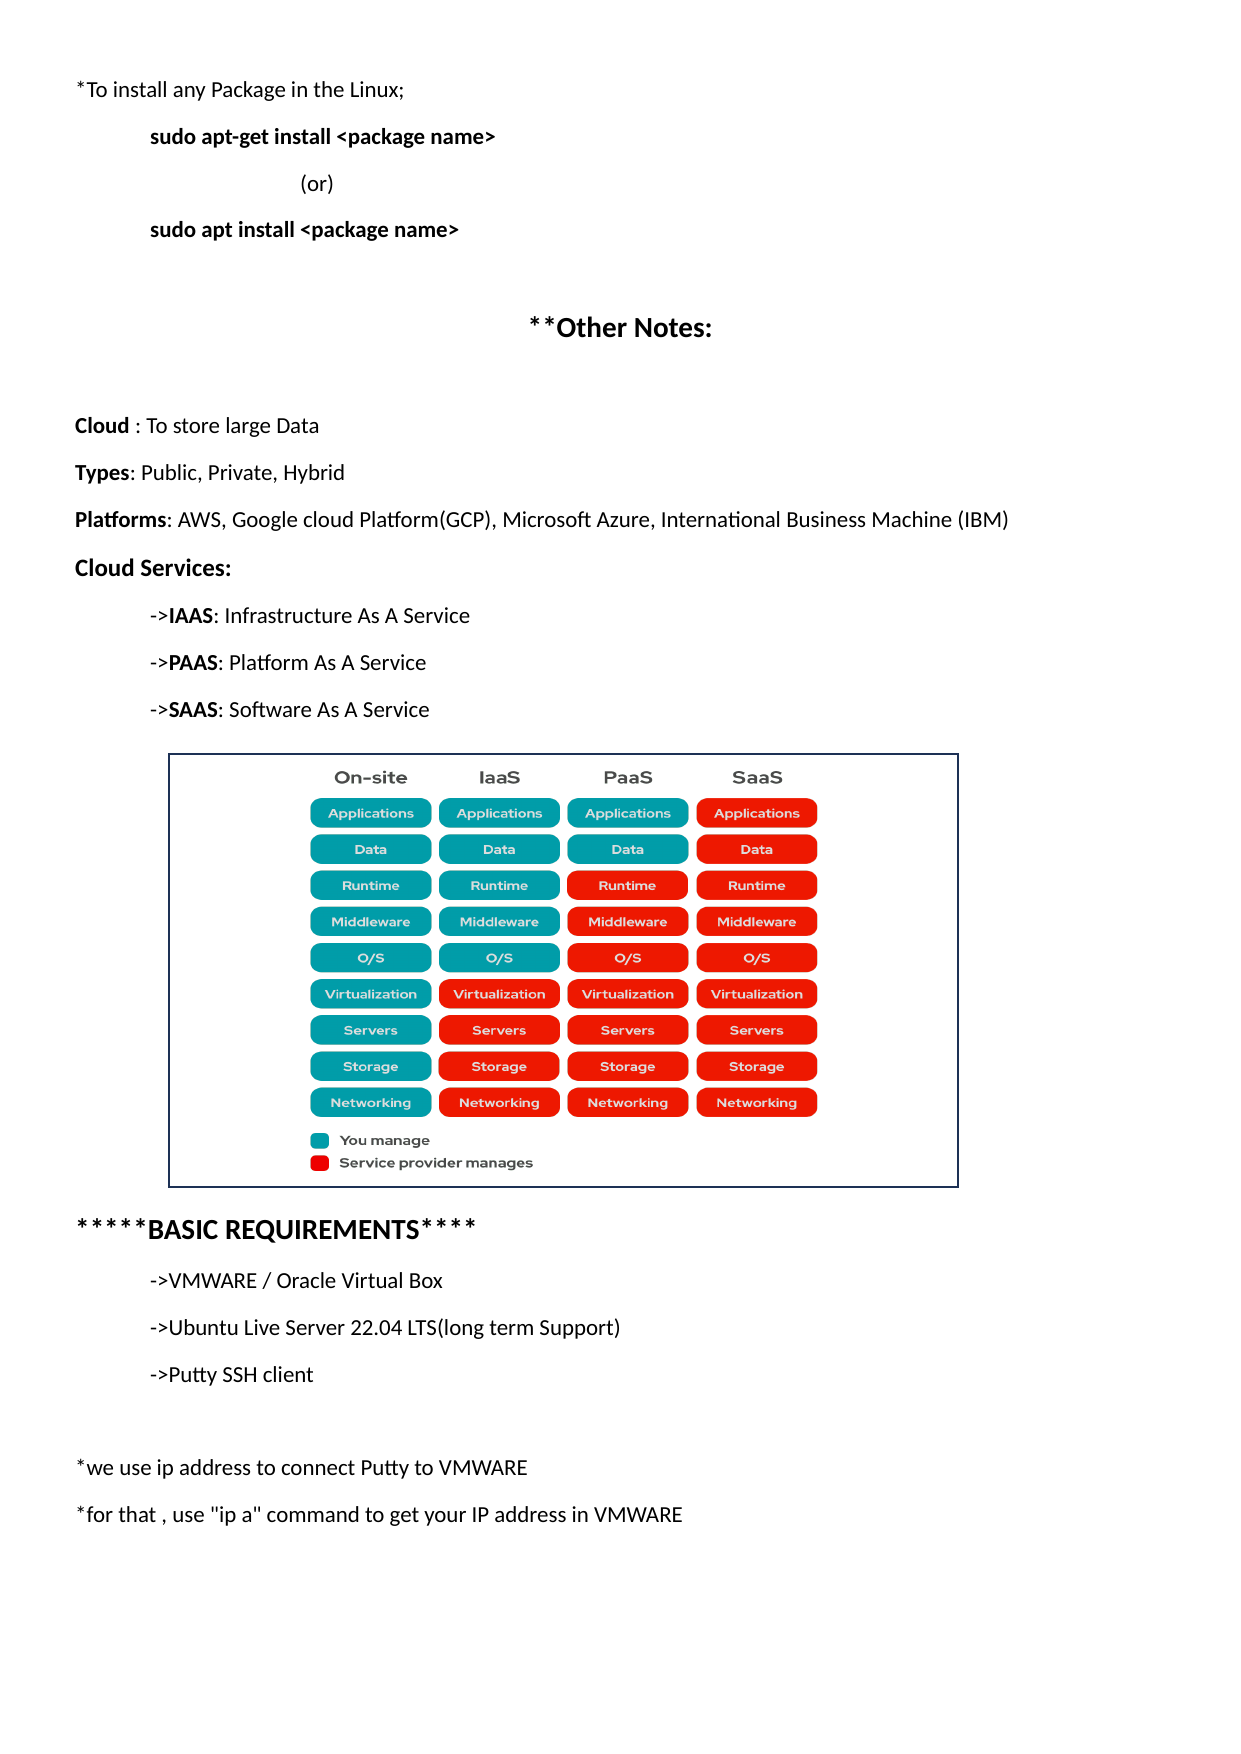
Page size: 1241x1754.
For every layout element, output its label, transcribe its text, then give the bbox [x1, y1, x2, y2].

text Types: Public, Private, Hybrid [75, 458, 1165, 486]
text ->Putty SSH client [75, 1360, 1165, 1388]
text Cloud Services: [75, 552, 1165, 582]
picture [170, 755, 957, 1186]
text ->Ubuntu Live Server 22.04 LTS(long term Support) [75, 1313, 1165, 1341]
text ->SAAS: Software As A Service [75, 695, 1165, 723]
text (or) [75, 169, 1165, 197]
text **Other Notes: [75, 309, 1165, 345]
text *To install any Package in the Linux; [75, 75, 1165, 103]
text *****BASIC REQUIREMENTS**** [75, 1211, 1165, 1247]
text Cloud : To store large Data [75, 411, 1165, 439]
text sudo apt install <package name> [75, 216, 1165, 244]
text *we use ip address to connect Putty to VMWARE [75, 1453, 1165, 1482]
text ->IAAS: Infrastructure As A Service [75, 602, 1165, 629]
text Platforms: AWS, Google cloud Platform(GCP), Microsoft Azure, International Business Machine (IBM) [75, 505, 1165, 533]
text ->VMWARE / Oracle Virtual Box [75, 1266, 1165, 1294]
text ->PAAS: Platform As A Service [75, 648, 1165, 676]
text *for that , use "ip a" command to get your IP address in VMWARE [75, 1500, 1165, 1528]
text sudo apt-get install <package name> [75, 122, 1165, 150]
